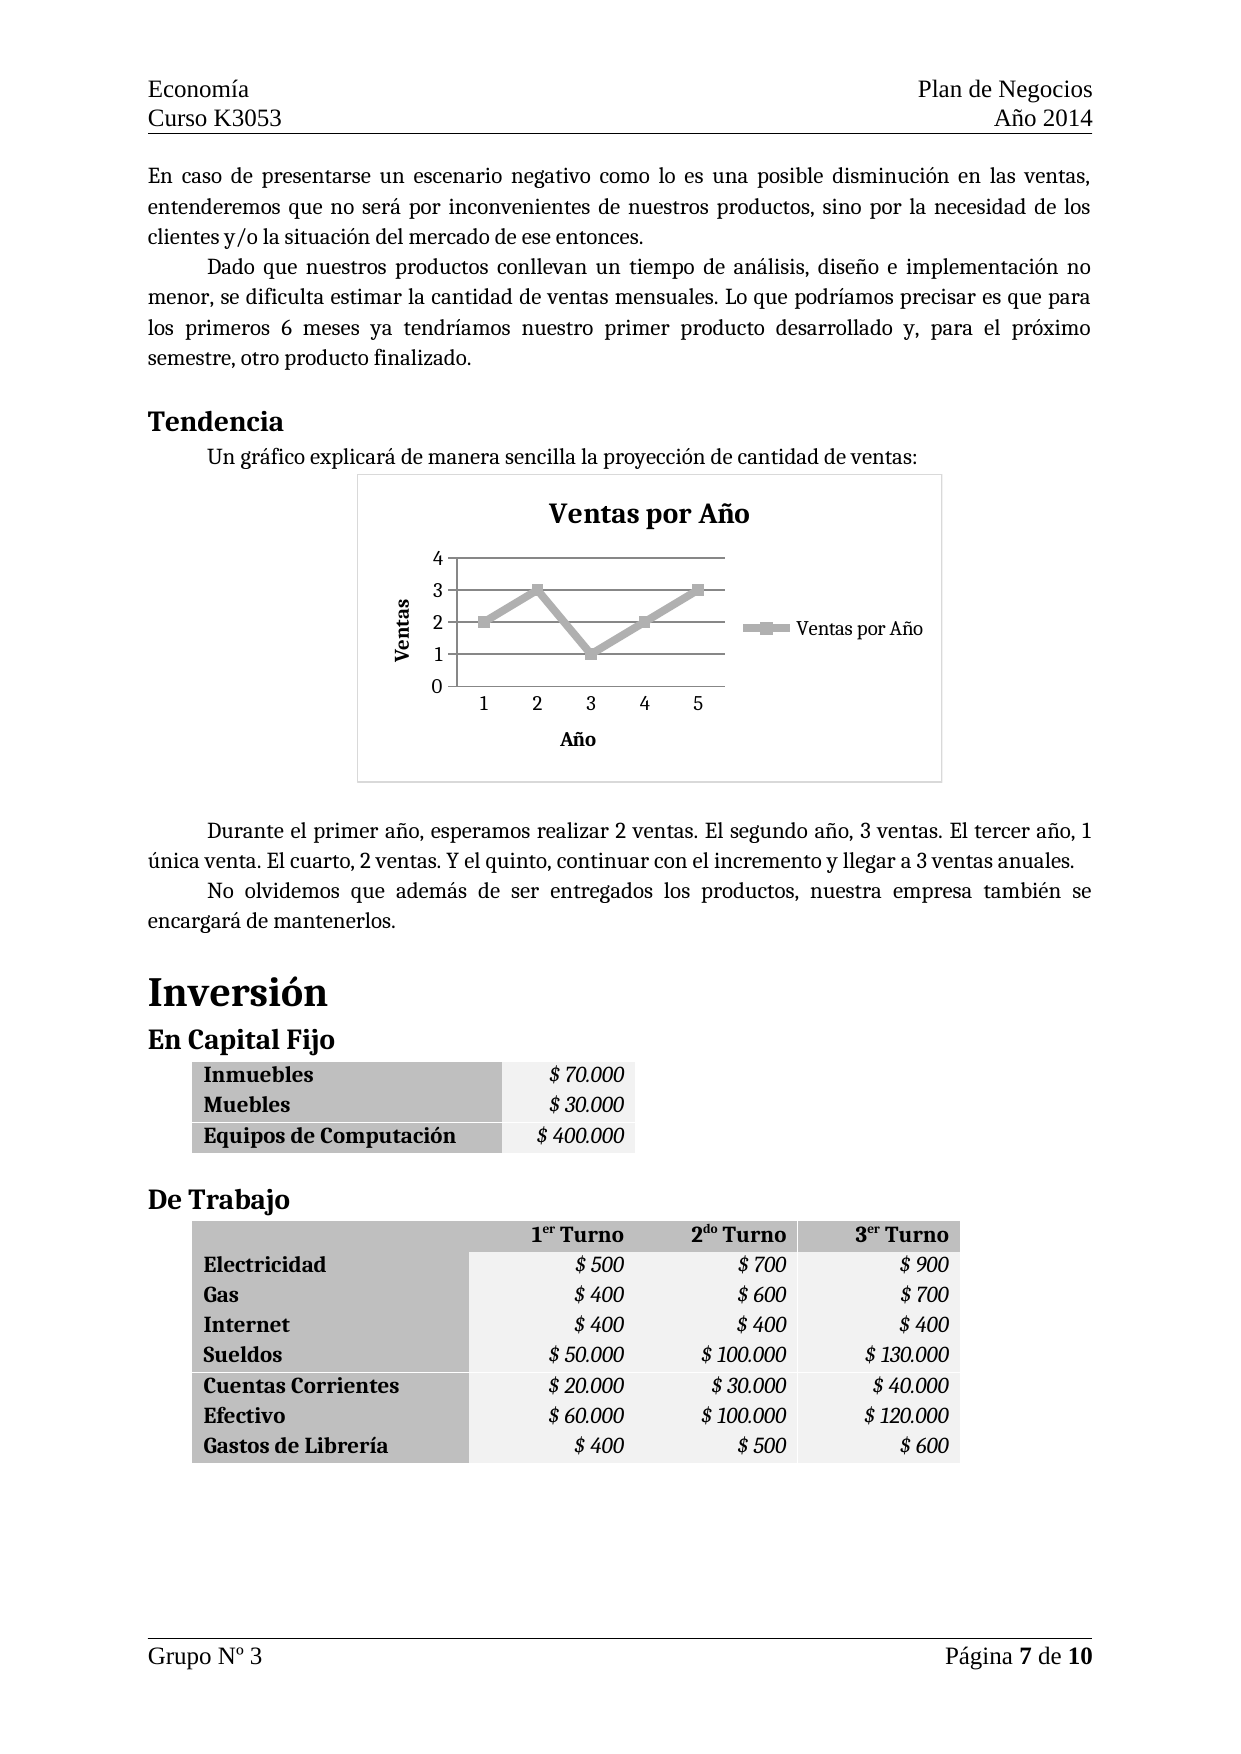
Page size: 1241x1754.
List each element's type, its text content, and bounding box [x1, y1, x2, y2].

table_cell $ 100.000 [635, 1403, 797, 1433]
text No olvidemos que además de ser entregados los productos, nuestra empresa también se encargará de mantenerlos. [148, 878, 1092, 934]
table_cell $ 120.000 [798, 1403, 960, 1433]
text Inversión [148, 968, 1092, 1016]
table_header Inmuebles [192, 1062, 502, 1092]
table_cell Cuentas Corrientes [192, 1373, 469, 1403]
table_cell $ 400.000 [502, 1123, 635, 1153]
table_header 1er Turno [469, 1221, 635, 1252]
text Tendencia [148, 405, 1092, 438]
table_cell $ 400 [635, 1312, 797, 1342]
table_cell $ 600 [798, 1433, 960, 1463]
table_cell $ 30.000 [635, 1373, 797, 1403]
table_cell $ 20.000 [469, 1373, 635, 1403]
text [148, 163, 1092, 250]
table_cell $ 600 [635, 1282, 797, 1312]
table_cell $ 400 [469, 1312, 635, 1342]
table_cell $ 900 [798, 1252, 960, 1282]
table_cell Gas [192, 1282, 469, 1312]
table_header 3er Turno [798, 1221, 960, 1252]
table_cell $ 500 [469, 1252, 635, 1282]
table_cell $ 400 [469, 1282, 635, 1312]
table_cell Muebles [192, 1092, 502, 1122]
text Durante el primer año, esperamos realizar 2 ventas. El segundo año, 3 ventas. El tercer año, 1 única venta. El cuarto, 2 ventas. Y el quinto, continuar con el incremento y llegar a 3 ventas anuales. [148, 817, 1092, 874]
text En Capital Fijo [148, 1023, 1092, 1057]
text Un gráfico explicará de manera sencilla la proyección de cantidad de ventas: [148, 443, 1092, 470]
table_cell $ 400 [798, 1312, 960, 1342]
table_cell Sueldos [192, 1342, 469, 1372]
table_header 2do Turno [635, 1221, 797, 1252]
text De Trabajo [148, 1183, 1092, 1216]
table_cell $ 700 [798, 1282, 960, 1312]
table_cell $ 130.000 [798, 1342, 960, 1372]
table_cell $ 30.000 [502, 1092, 635, 1122]
table_cell $ 50.000 [469, 1342, 635, 1372]
table_cell $ 100.000 [635, 1342, 797, 1372]
text Dado que nuestros productos conllevan un tiempo de análisis, diseño e implementación no menor, se dificulta estimar la cantidad de ventas mensuales. Lo que podríamos precisar es que para los primeros 6 meses ya tendríamos nuestro primer producto desarrollado y, para el próximo semestre, otro producto finalizado. [148, 254, 1092, 371]
table_cell $ 400 [469, 1433, 635, 1463]
table_cell Internet [192, 1312, 469, 1342]
table_cell Efectivo [192, 1403, 469, 1433]
table_cell Equipos de Computación [192, 1123, 502, 1153]
table_cell $ 700 [635, 1252, 797, 1282]
table_cell Gastos de Librería [192, 1433, 469, 1463]
table_cell $ 500 [635, 1433, 797, 1463]
table_header [192, 1221, 469, 1252]
table_cell Electricidad [192, 1252, 469, 1282]
table_header $ 70.000 [502, 1062, 635, 1092]
table_cell $ 40.000 [798, 1373, 960, 1403]
table_cell $ 60.000 [469, 1403, 635, 1433]
